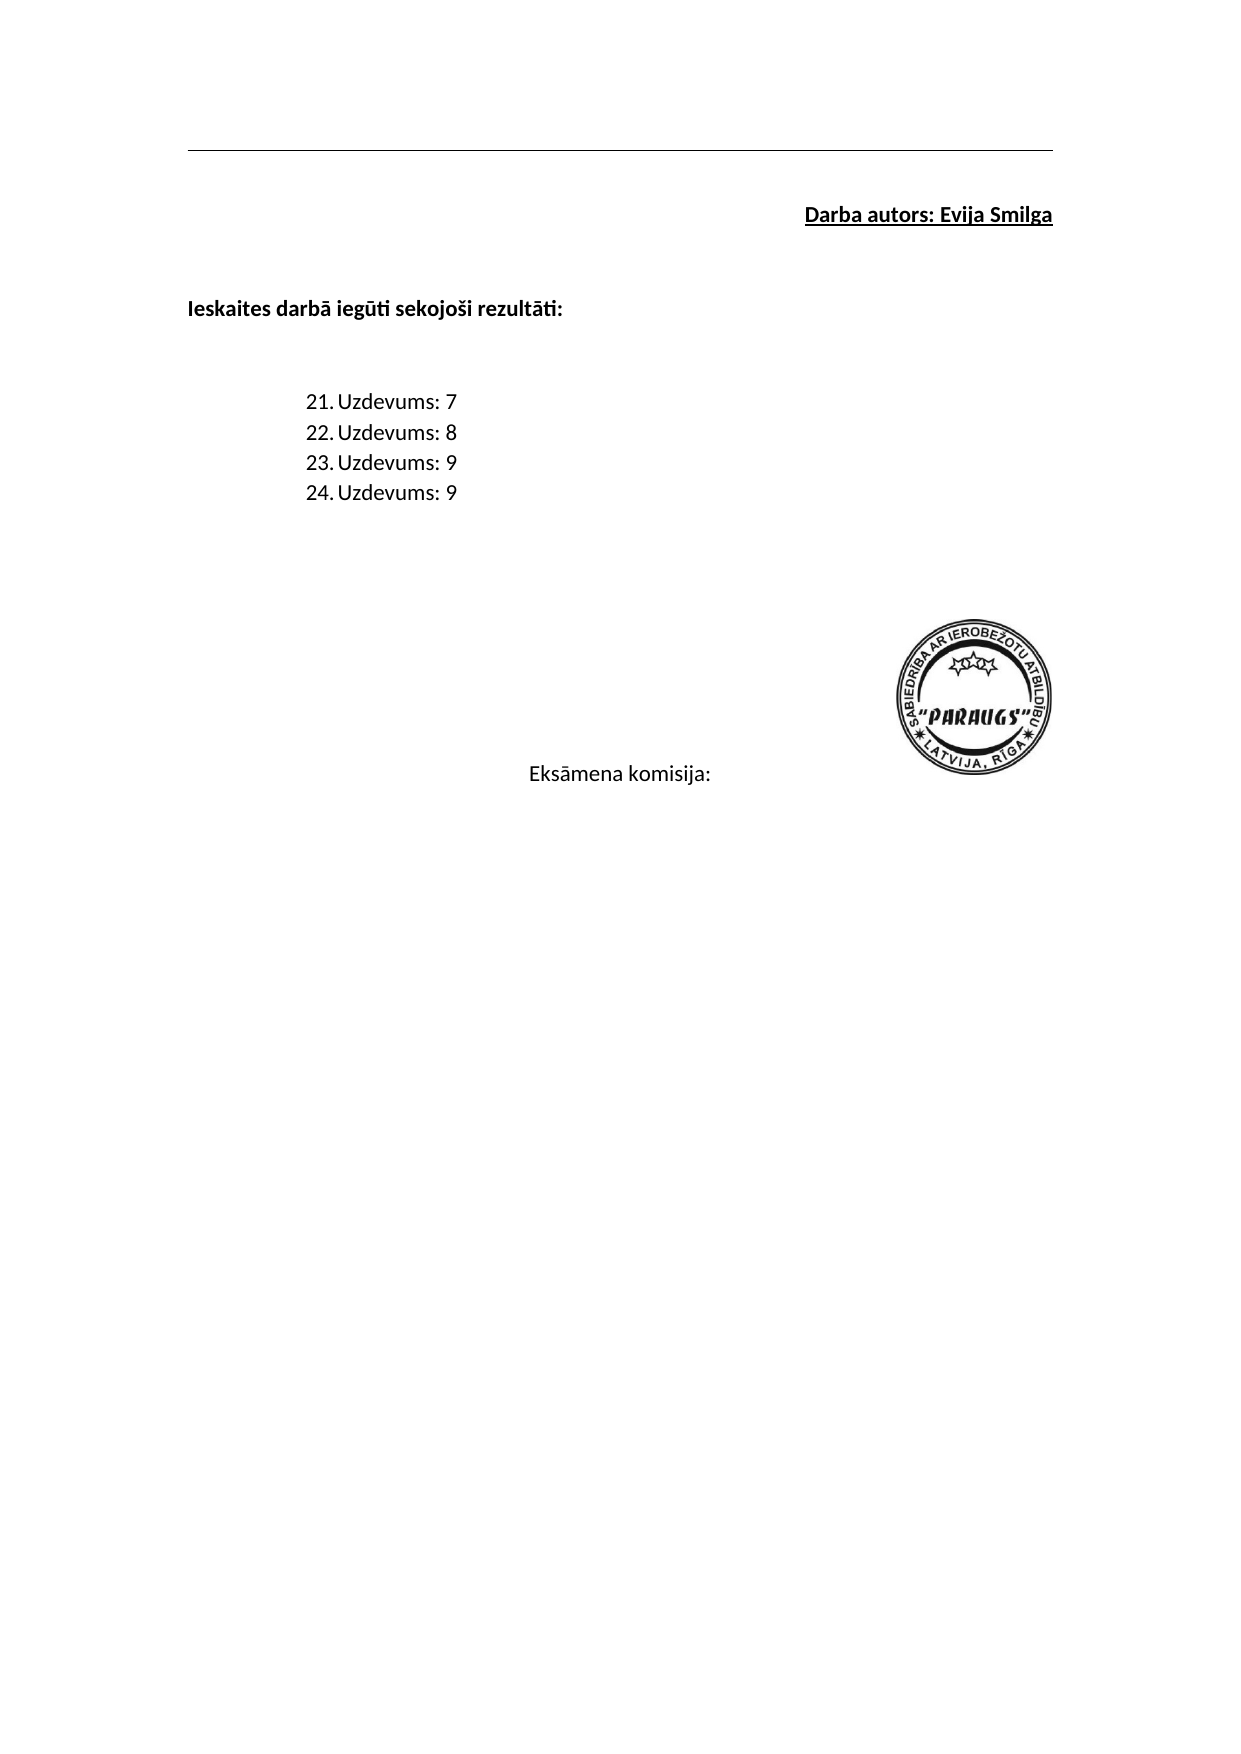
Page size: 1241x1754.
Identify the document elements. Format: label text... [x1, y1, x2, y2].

list Uzdevums: 7 [306, 387, 1053, 416]
list Uzdevums: 9 [306, 478, 1053, 506]
text Eksāmena komisija: [187, 759, 1053, 787]
text Darba autors: Evija Smilga [187, 197, 1053, 228]
text Ieskaites darbā iegūti sekojoši rezultāti: [187, 291, 1053, 322]
list Uzdevums: 8 [306, 418, 1053, 446]
picture [896, 619, 1052, 775]
list Uzdevums: 9 [306, 448, 1053, 476]
